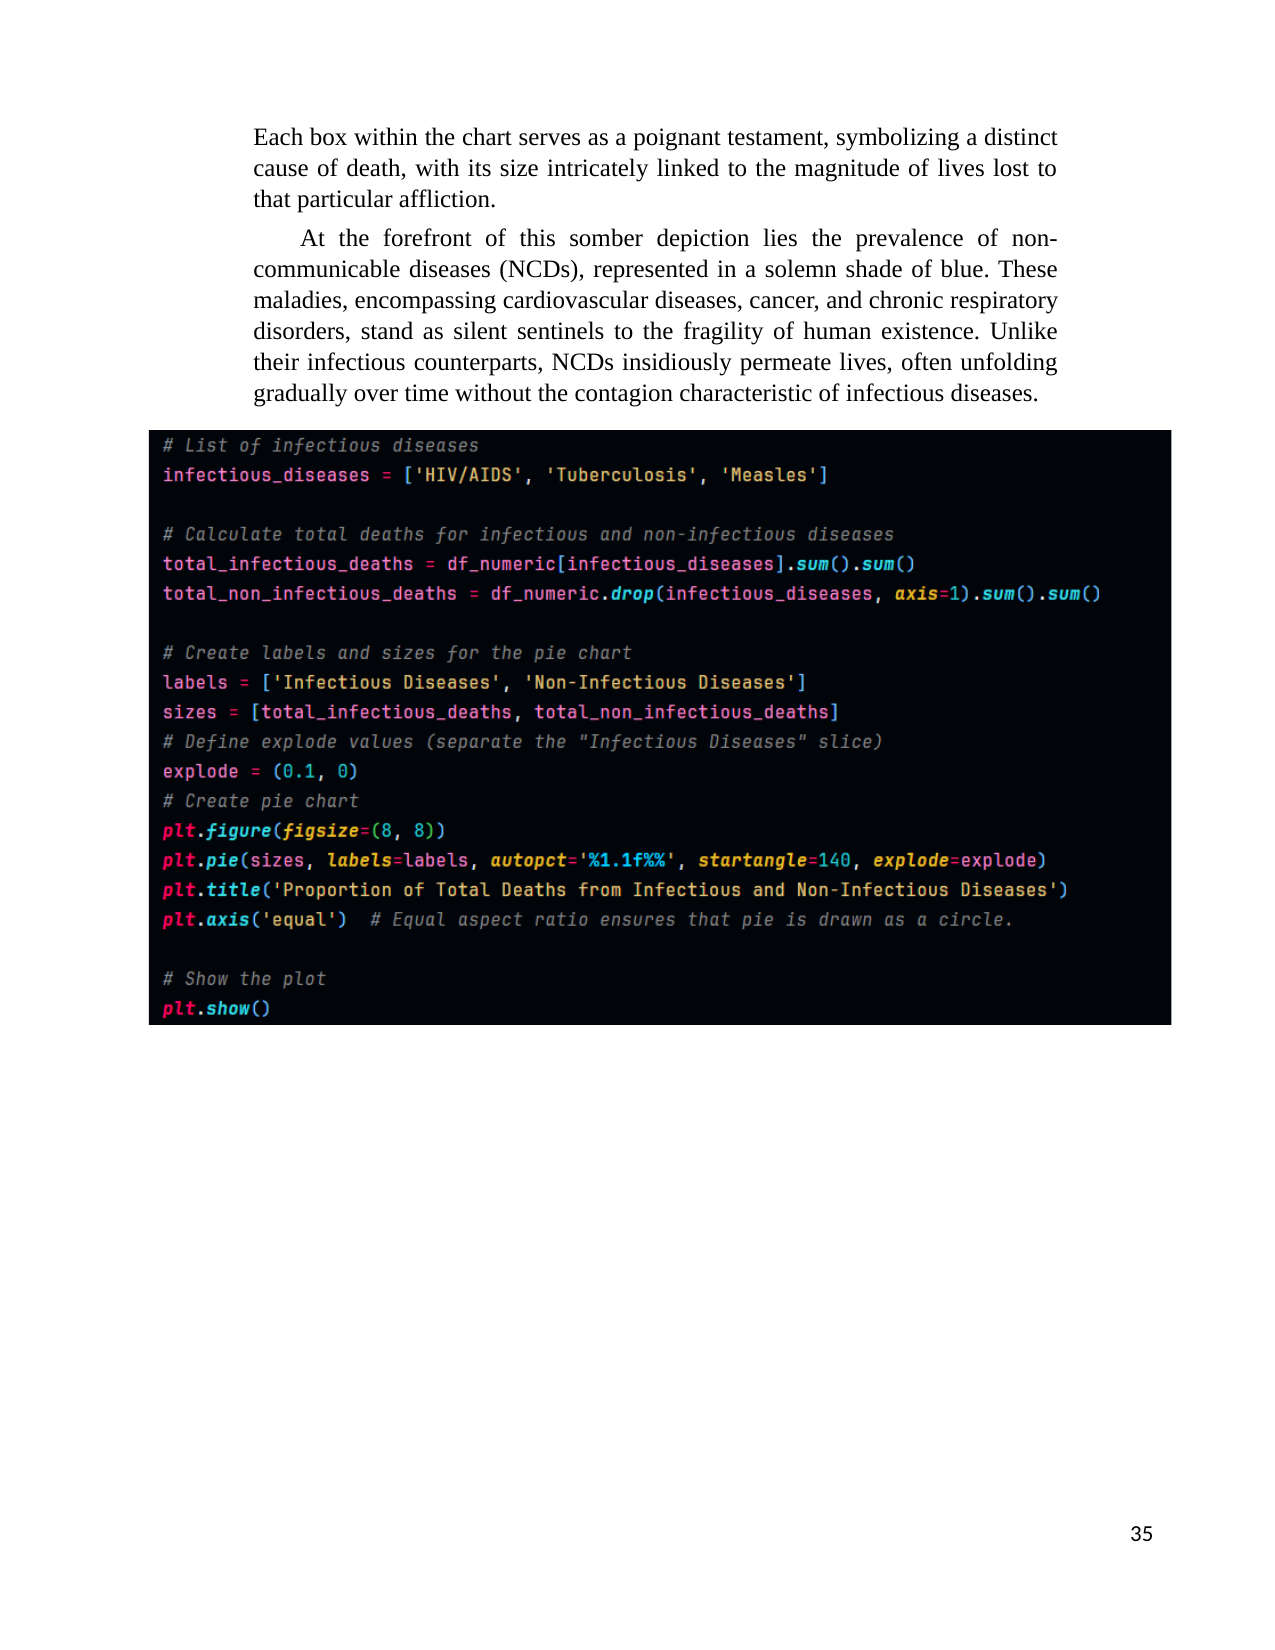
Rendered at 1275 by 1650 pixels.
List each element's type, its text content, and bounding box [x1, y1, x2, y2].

text At the forefront of this somber depiction lies the prevalence of non-communicable diseases (NCDs), represented in a solemn shade of blue. These maladies, encompassing cardiovascular diseases, cancer, and chronic respiratory disorders, stand as silent sentinels to the fragility of human existence. Unlike their infectious counterparts, NCDs insidiously permeate lives, often unfolding gradually over time without the contagion characteristic of infectious diseases. [253, 223, 1059, 407]
picture [148, 430, 1172, 1025]
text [253, 122, 1059, 213]
